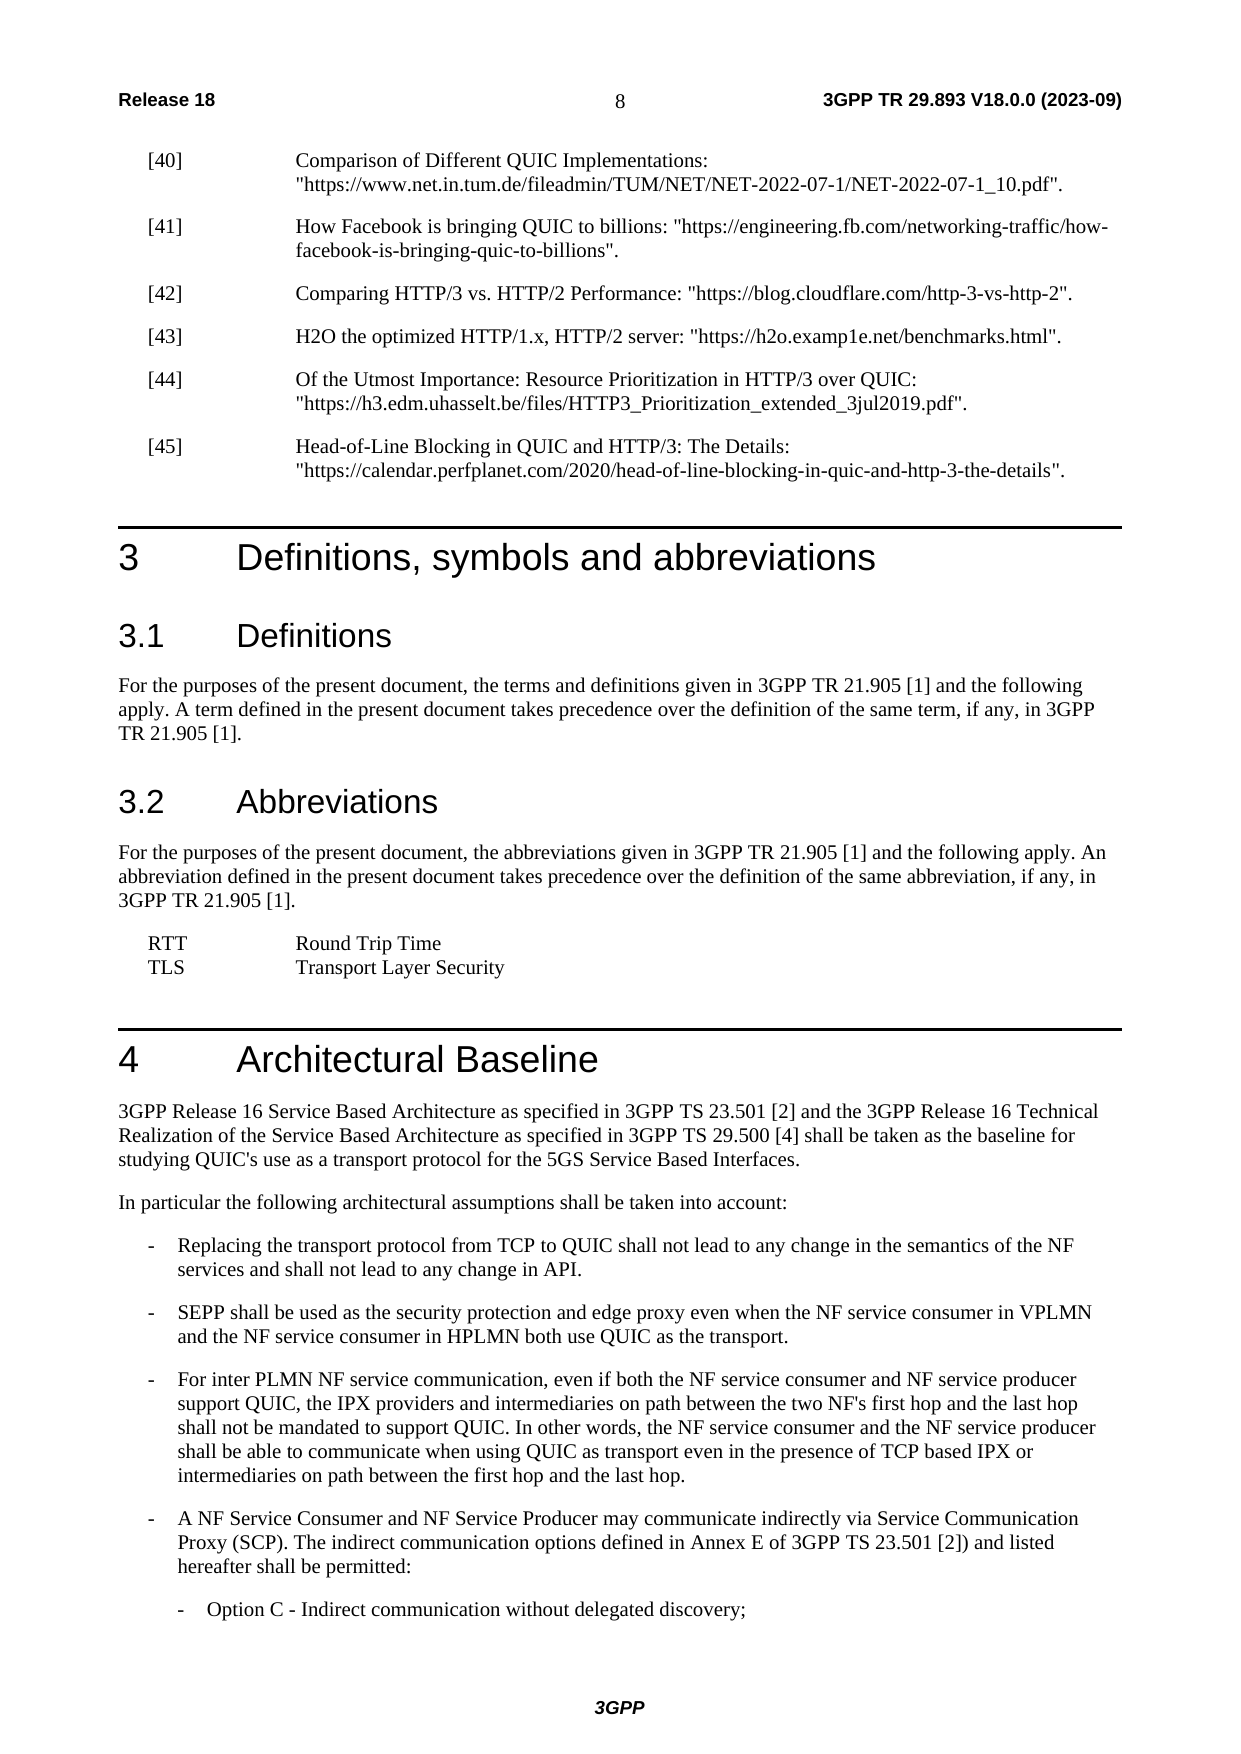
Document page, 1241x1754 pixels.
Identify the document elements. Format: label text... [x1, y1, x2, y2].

text [41] How Facebook is bringing QUIC to billions: "https://engineering.fb.com/networking-traffic/how-facebook-is-bringing-quic-to-billions". [148, 214, 1122, 262]
subtitle 3.2 Abbreviations [118, 782, 1122, 821]
text [43] H2O the optimized HTTP/1.x, HTTP/2 server: "https://h2o.examp1e.net/benchmarks.html". [148, 324, 1122, 348]
text RTT Round Trip Time [148, 931, 1122, 955]
subtitle 3.1 Definitions [118, 616, 1122, 654]
text [45] Head-of-Line Blocking in QUIC and HTTP/3: The Details: "https://calendar.perfplanet.com/2020/head-of-line-blocking-in-quic-and-http-3-the-details". [148, 434, 1122, 482]
text [42] Comparing HTTP/3 vs. HTTP/2 Performance: "https://blog.cloudflare.com/http-3-vs-http-2". [148, 281, 1122, 305]
text [40] Comparison of Different QUIC Implementations: "https://www.net.in.tum.de/fileadmin/TUM/NET/NET-2022-07-1/NET-2022-07-1_10.pdf". [148, 147, 1122, 196]
text For the purposes of the present document, the terms and definitions given in 3GPP TR 21.905 [1] and the following apply. A term defined in the present document takes precedence over the definition of the same term, if any, in 3GPP TR 21.905 [1]. [118, 673, 1122, 745]
text In particular the following architectural assumptions shall be taken into account: [118, 1190, 1122, 1214]
text - For inter PLMN NF service communication, even if both the NF service consumer and NF service producer support QUIC, the IPX providers and intermediaries on path between the two NF's first hop and the last hop shall not be mandated to support QUIC. In other words, the NF service consumer and the NF service producer shall be able to communicate when using QUIC as transport even in the presence of TCP based IPX or intermediaries on path between the first hop and the last hop. [148, 1367, 1122, 1487]
text 3GPP Release 16 Service Based Architecture as specified in 3GPP TS 23.501 [2] and the 3GPP Release 16 Technical Realization of the Service Based Architecture as specified in 3GPP TS 29.500 [4] shall be taken as the baseline for studying QUIC's use as a transport protocol for the 5GS Service Based Interfaces. [118, 1099, 1122, 1171]
text [44] Of the Utmost Importance: Resource Prioritization in HTTP/3 over QUIC: "https://h3.edm.uhasselt.be/files/HTTP3_Prioritization_extended_3jul2019.pdf". [148, 367, 1122, 415]
text - A NF Service Consumer and NF Service Producer may communicate indirectly via Service Communication Proxy (SCP). The indirect communication options defined in Annex E of 3GPP TS 23.501 [2]) and listed hereafter shall be permitted: [148, 1506, 1122, 1578]
text - SEPP shall be used as the security protection and edge proxy even when the NF service consumer in VPLMN and the NF service consumer in HPLMN both use QUIC as the transport. [148, 1300, 1122, 1348]
text - Option C - Indirect communication without delegated discovery; [177, 1597, 1122, 1621]
text For the purposes of the present document, the abbreviations given in 3GPP TR 21.905 [1] and the following apply. An abbreviation defined in the present document takes precedence over the definition of the same abbreviation, if any, in 3GPP TR 21.905 [1]. [118, 840, 1122, 912]
text TLS Transport Layer Security [148, 955, 1122, 979]
text - Replacing the transport protocol from TCP to QUIC shall not lead to any change in the semantics of the NF services and shall not lead to any change in API. [148, 1233, 1122, 1281]
subtitle 4 Architectural Baseline [118, 1031, 1122, 1080]
subtitle 3 Definitions, symbols and abbreviations [118, 529, 1122, 578]
